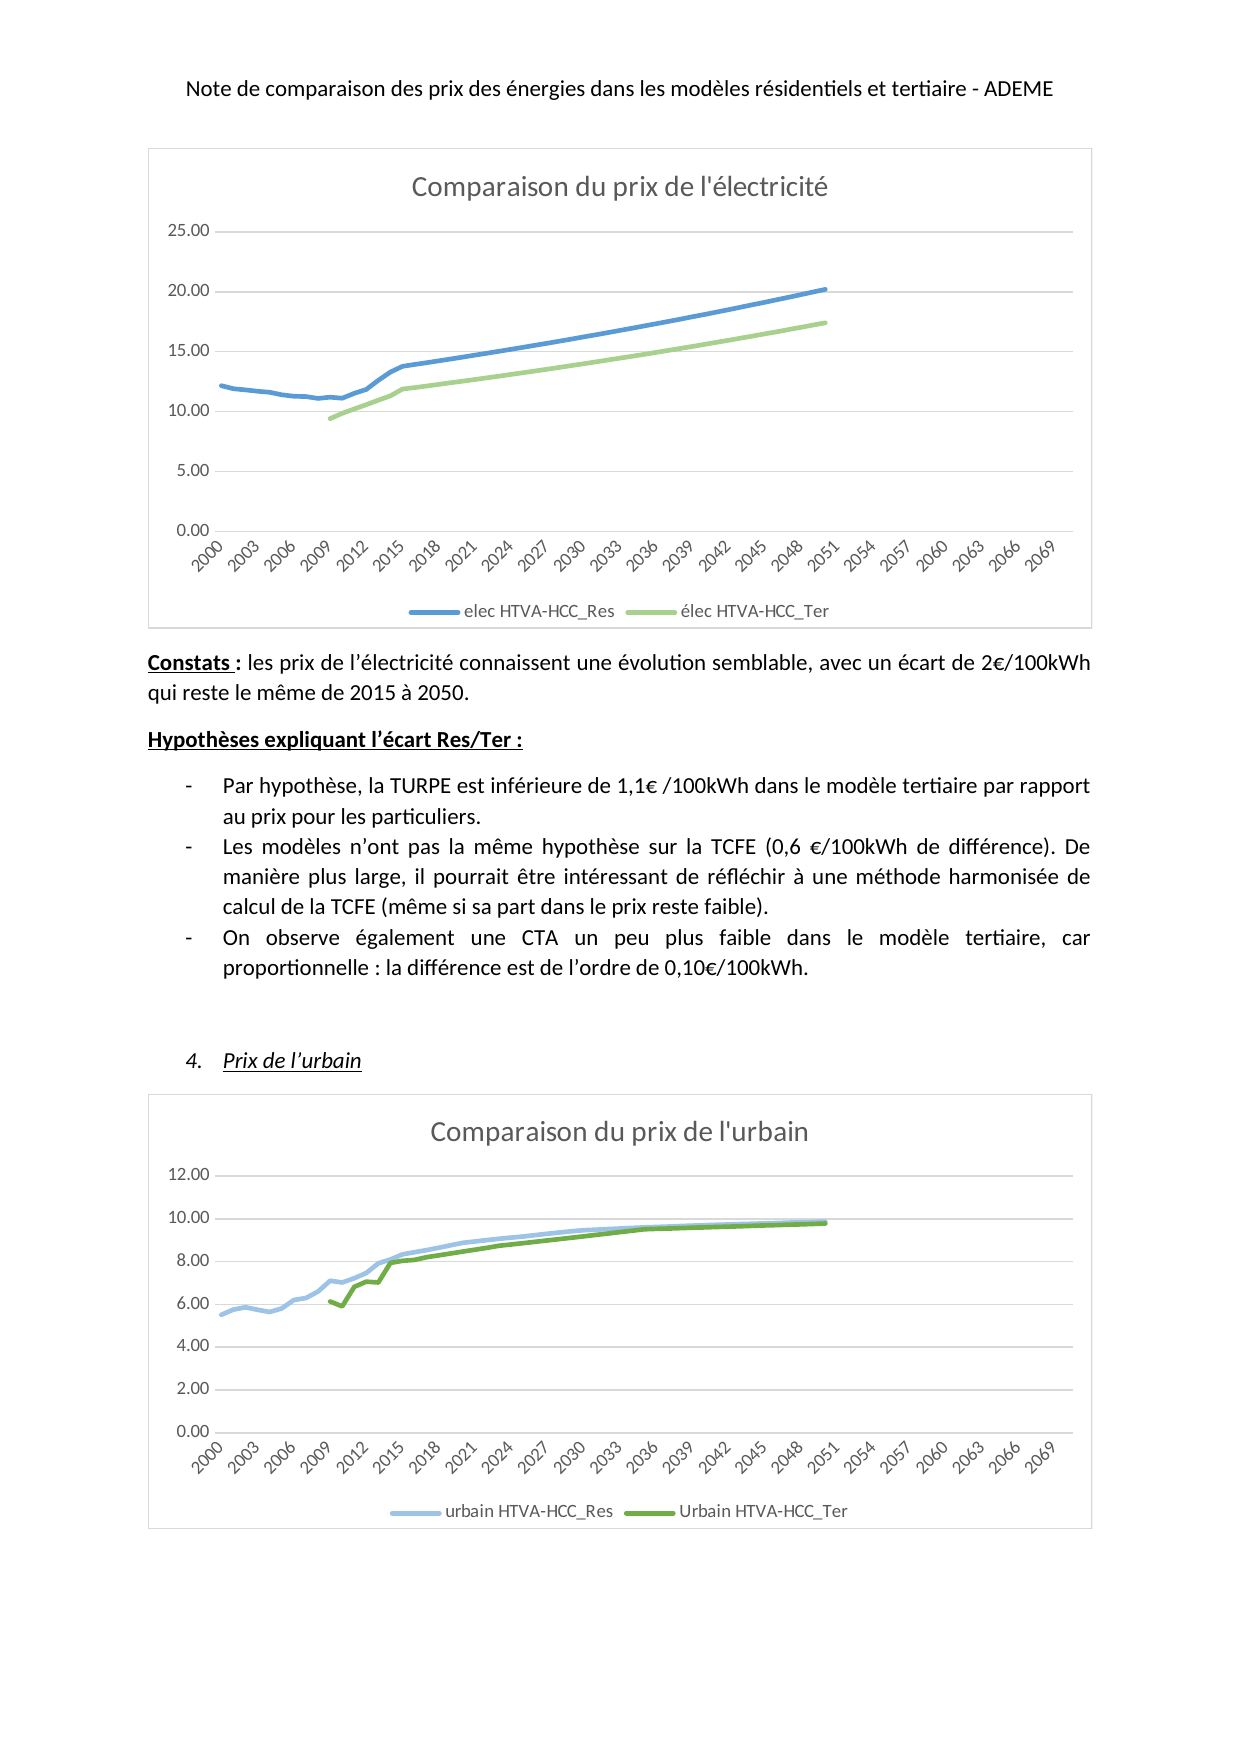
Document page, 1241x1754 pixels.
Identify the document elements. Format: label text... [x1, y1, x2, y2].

list Par hypothèse, la TURPE est inférieure de 1,1€ /100kWh dans le modèle tertiaire par rapport au prix pour les particuliers. [185, 772, 1093, 830]
text Hypothèses expliquant l’écart Res/Ter : [148, 725, 1093, 753]
list Prix de l’urbain [185, 1047, 1093, 1075]
text Constats : les prix de l’électricité connaissent une évolution semblable, avec un écart de 2€/100kWh qui reste le même de 2015 à 2050. [148, 648, 1093, 706]
list On observe également une CTA un peu plus faible dans le modèle tertiaire, car proportionnelle : la différence est de l’ordre de 0,10€/100kWh. [185, 923, 1093, 981]
list Les modèles n’ont pas la même hypothèse sur la TCFE (0,6 €/100kWh de différence). De manière plus large, il pourrait être intéressant de réfléchir à une méthode harmonisée de calcul de la TCFE (même si sa part dans le prix reste faible). [185, 832, 1093, 921]
